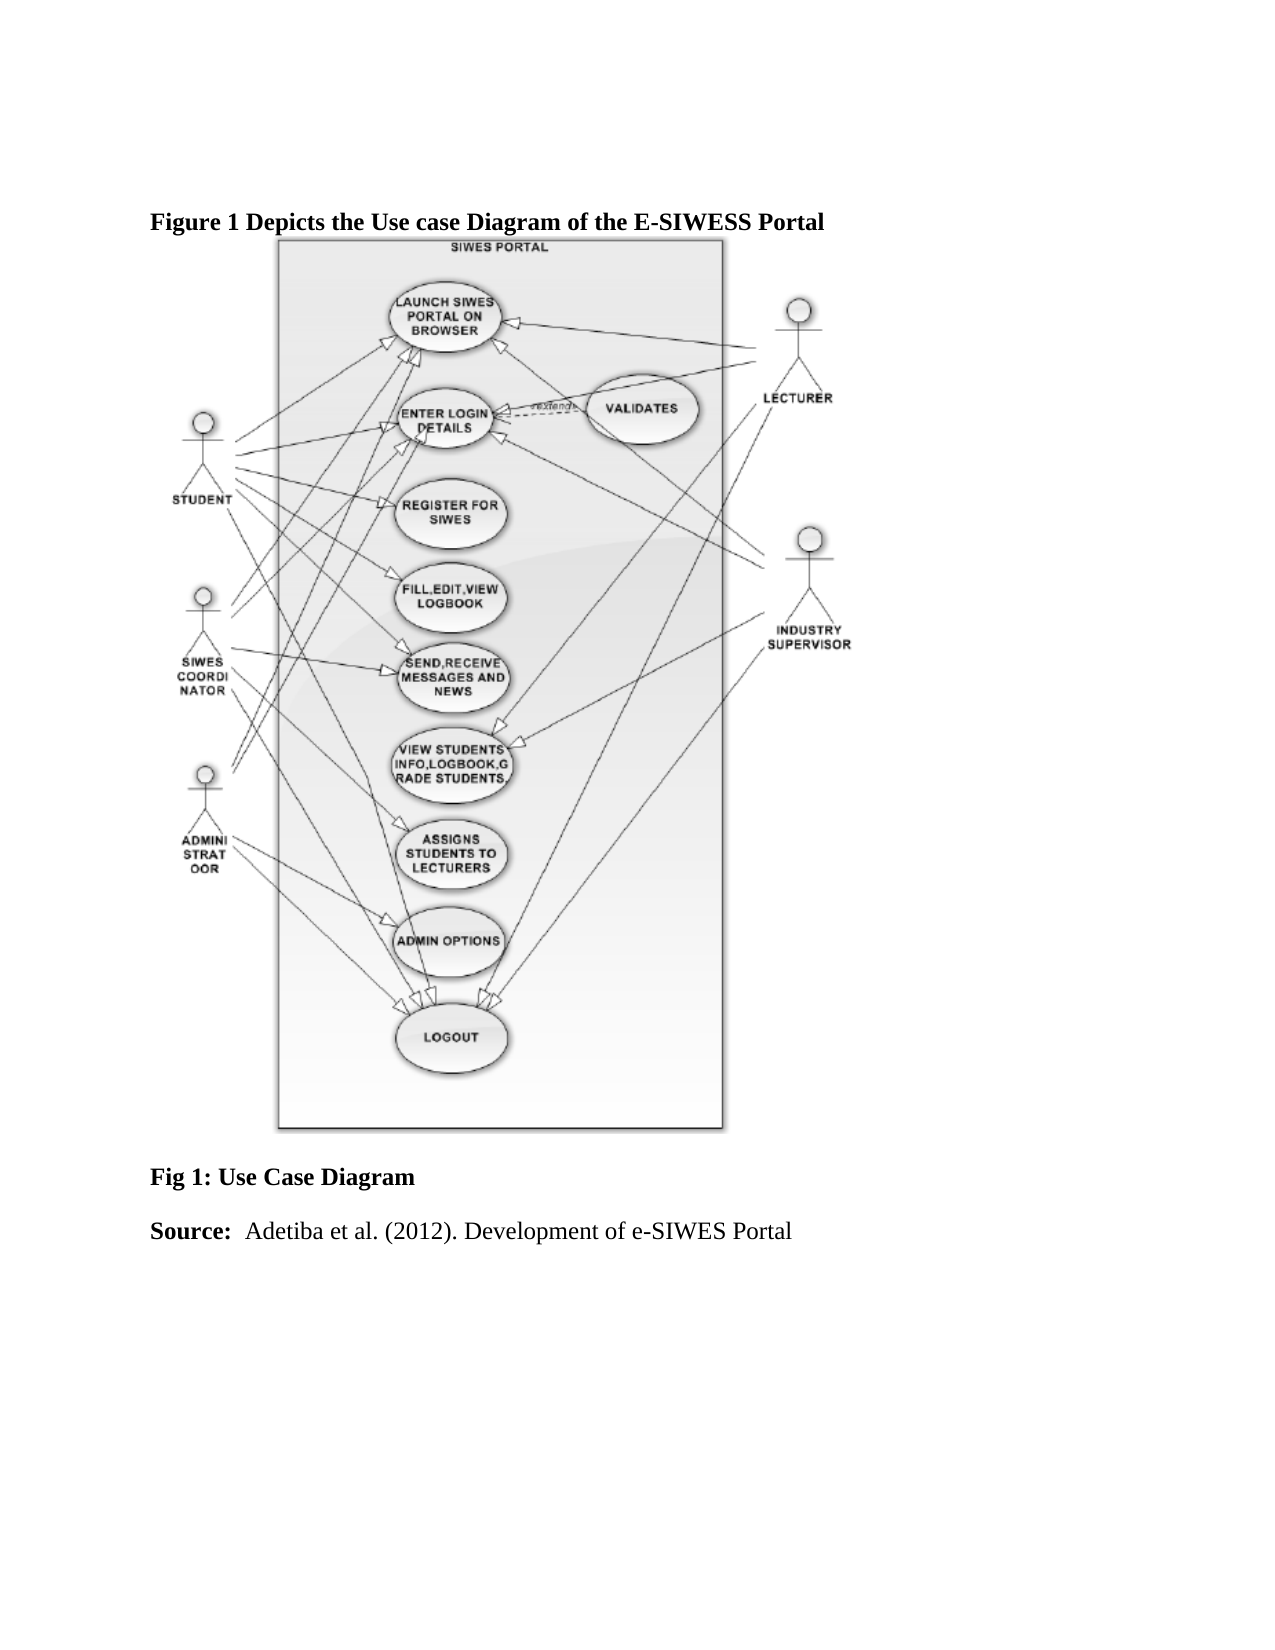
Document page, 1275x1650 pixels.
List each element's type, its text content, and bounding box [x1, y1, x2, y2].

text Figure 1 Depicts the Use case Diagram of the E-SIWESS Portal [150, 207, 1125, 236]
text Source: Adetiba et al. (2012). Development of e-SIWES Portal [150, 1216, 1125, 1245]
text Fig 1: Use Case Diagram [150, 1162, 1125, 1191]
